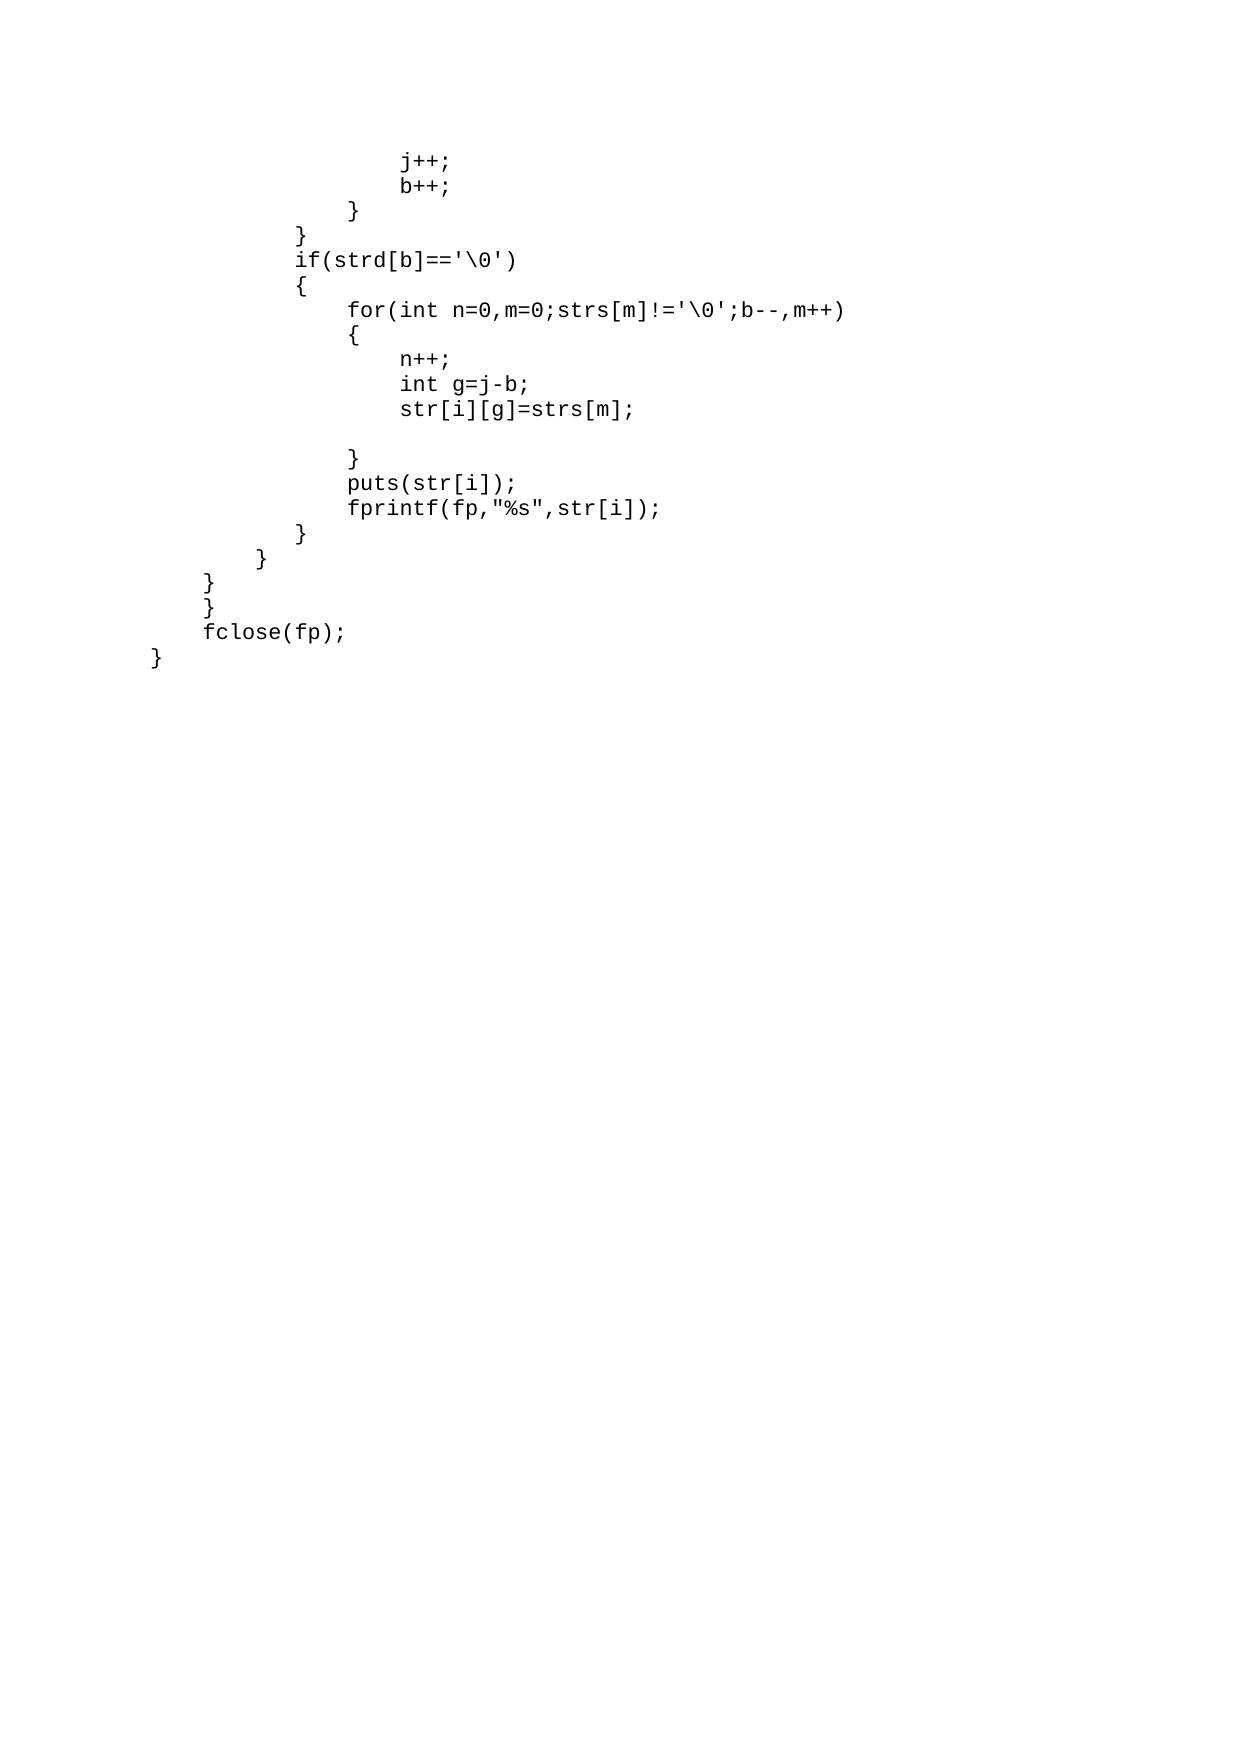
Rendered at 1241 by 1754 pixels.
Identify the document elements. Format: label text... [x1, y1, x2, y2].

text } [150, 522, 1090, 547]
text int g=j-b; [150, 373, 1090, 398]
text puts(str[i]); [150, 472, 1090, 497]
text { [150, 323, 1090, 348]
text b++; [150, 175, 1090, 199]
text } [150, 596, 1090, 621]
text str[i][g]=strs[m]; [150, 398, 1090, 423]
text fclose(fp); [150, 621, 1090, 646]
text n++; [150, 348, 1090, 373]
text j++; [150, 150, 1090, 175]
text { [150, 274, 1090, 299]
text if(strd[b]=='\0') [150, 249, 1090, 274]
text } [150, 224, 1090, 249]
text } [150, 447, 1090, 472]
text } [150, 199, 1090, 224]
text fprintf(fp,"%s",str[i]); [150, 497, 1090, 522]
text for(int n=0,m=0;strs[m]!='\0';b--,m++) [150, 299, 1090, 323]
text } [150, 547, 1090, 571]
text } [150, 646, 1090, 671]
text } [150, 571, 1090, 596]
